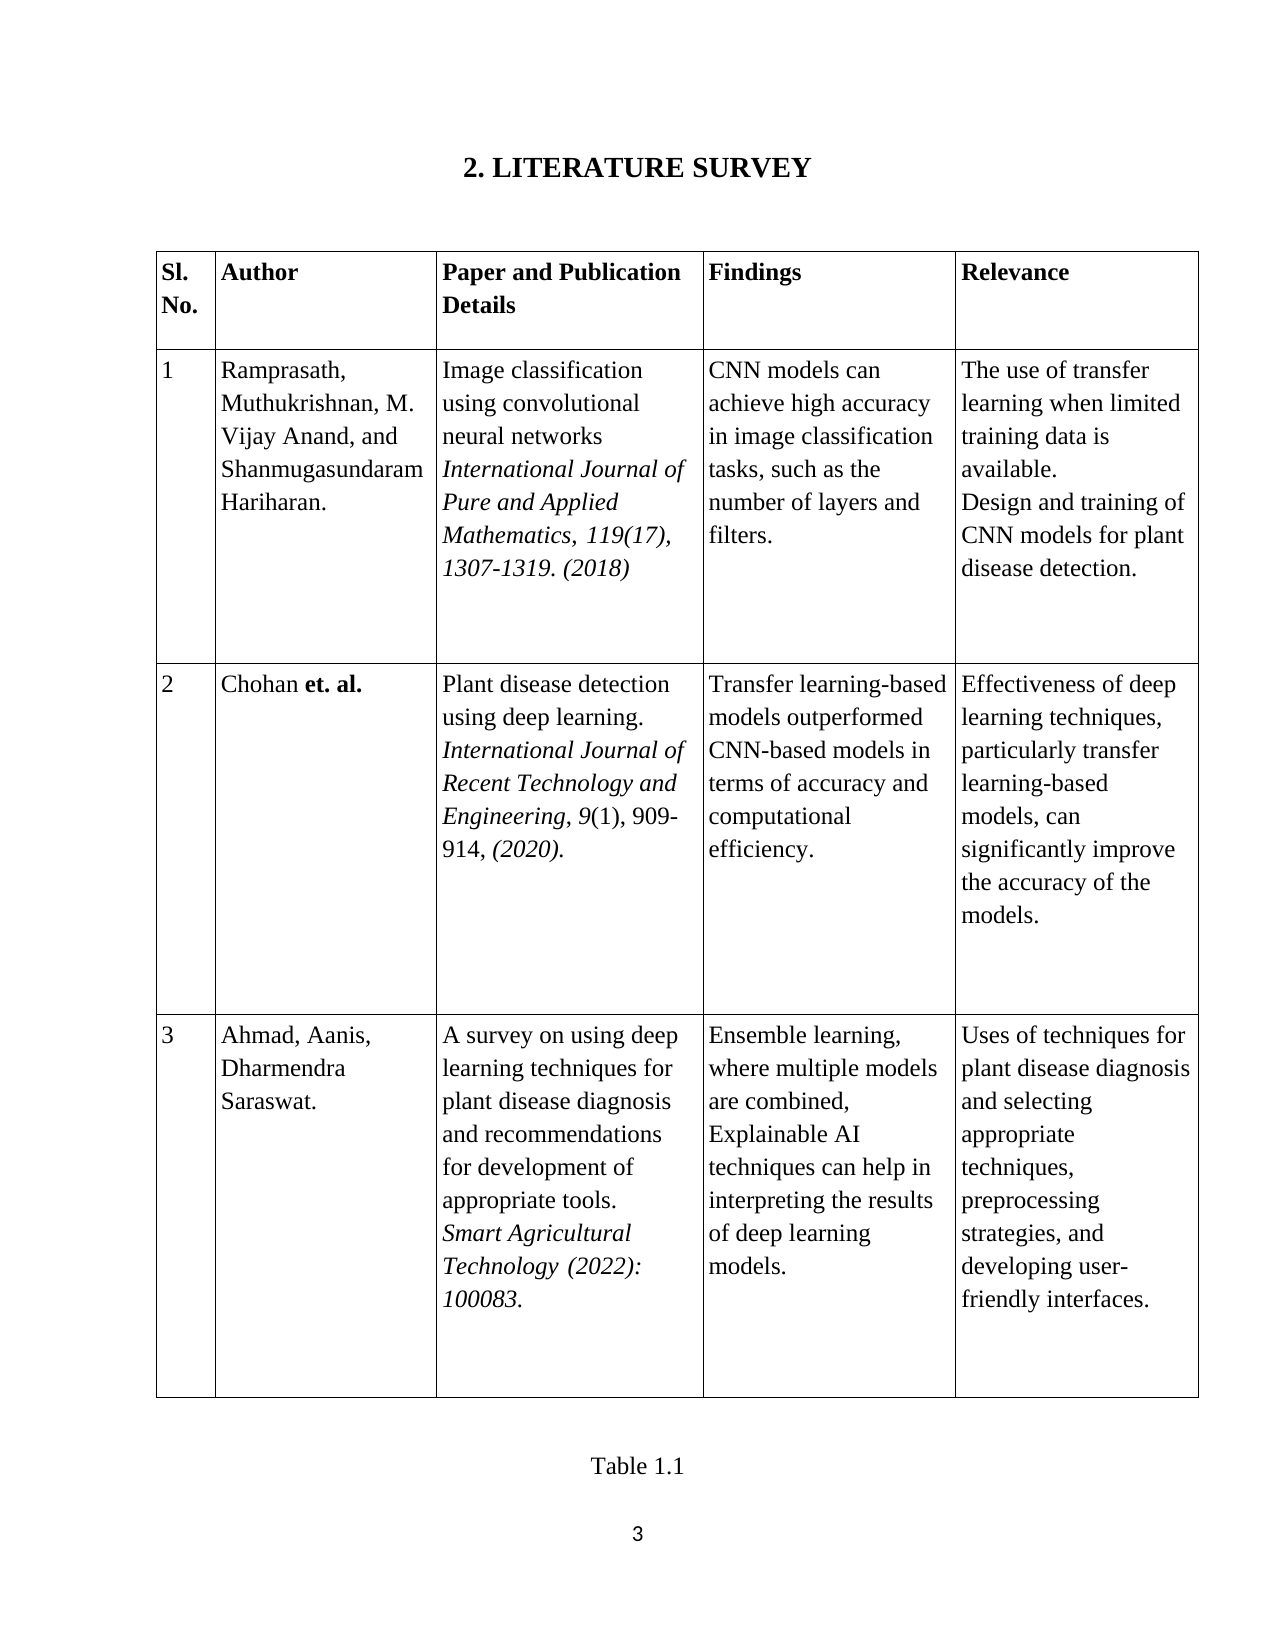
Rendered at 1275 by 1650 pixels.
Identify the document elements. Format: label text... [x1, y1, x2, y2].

table_cell Chohan et. al. [216, 664, 436, 1013]
table_header Relevance [956, 252, 1198, 349]
table_header Findings [704, 252, 955, 349]
table_header Paper and Publication Details [437, 252, 703, 349]
table_cell 3 [157, 1015, 215, 1397]
text 2. LITERATURE SURVEY [150, 150, 1125, 183]
table_cell The use of transfer learning when limited training data is available. Design and training of CNN models for plant disease detection. [956, 350, 1198, 663]
table_cell Uses of techniques for plant disease diagnosis and selecting appropriate techniques, preprocessing strategies, and developing user-friendly interfaces. [956, 1015, 1198, 1397]
table_cell Ensemble learning, where multiple models are combined, Explainable AI techniques can help in interpreting the results of deep learning models. [704, 1015, 955, 1397]
table_cell CNN models can achieve high accuracy in image classification tasks, such as the number of layers and filters. [704, 350, 955, 663]
table_cell A survey on using deep learning techniques for plant disease diagnosis and recommendations for development of appropriate tools. Smart Agricultural Technology (2022): 100083. [437, 1015, 703, 1397]
text Table 1.1 [150, 1451, 1125, 1479]
table_cell 2 [157, 664, 215, 1013]
table_cell Ahmad, Aanis, Dharmendra Saraswat. [216, 1015, 436, 1397]
table_cell Plant disease detection using deep learning. International Journal of Recent Technology and Engineering, 9(1), 909-914, (2020). [437, 664, 703, 1013]
table_header Sl. No. [157, 252, 215, 349]
table_cell Effectiveness of deep learning techniques, particularly transfer learning-based models, can significantly improve the accuracy of the models. [956, 664, 1198, 1013]
table_cell Image classification using convolutional neural networks International Journal of Pure and Applied Mathematics, 119(17), 1307-1319. (2018) [437, 350, 703, 663]
table_header Author [216, 252, 436, 349]
table_cell Ramprasath, Muthukrishnan, M. Vijay Anand, and Shanmugasundaram Hariharan. [216, 350, 436, 663]
table_cell 1 [157, 350, 215, 663]
table_cell Transfer learning-based models outperformed CNN-based models in terms of accuracy and computational efficiency. [704, 664, 955, 1013]
